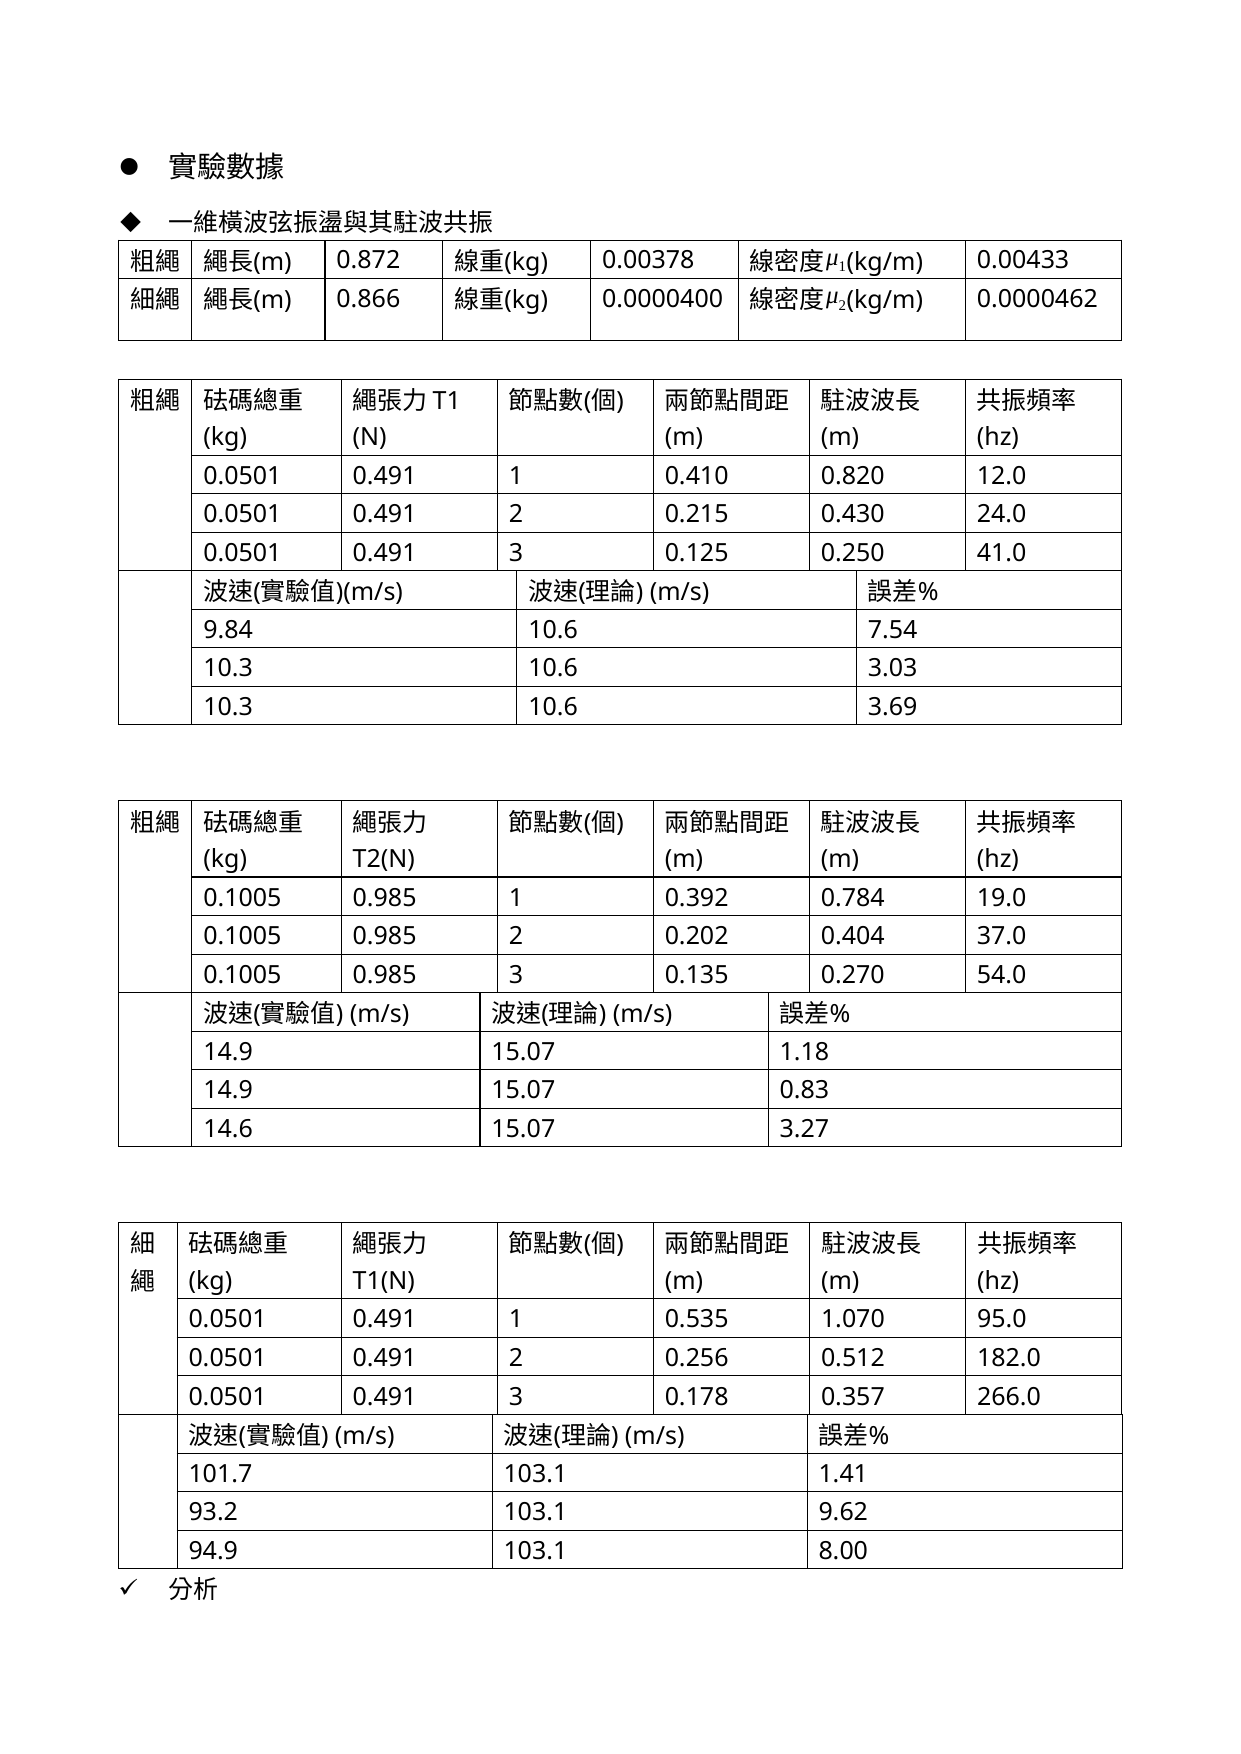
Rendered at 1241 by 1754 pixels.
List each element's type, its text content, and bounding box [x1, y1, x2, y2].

table_cell 0.1005 [192, 955, 341, 992]
table_cell 0.83 [769, 1070, 1121, 1108]
table_cell 0.491 [342, 1376, 497, 1414]
table_cell [119, 993, 191, 1146]
table_cell 182.0 [966, 1338, 1121, 1375]
table_cell 2 [498, 1338, 653, 1375]
table_cell 15.07 [481, 1032, 768, 1069]
table_header 粗繩 [119, 801, 191, 992]
table_cell 0.270 [810, 955, 965, 992]
table_cell 93.2 [178, 1492, 492, 1529]
table_cell 0.135 [654, 955, 809, 992]
table_cell 波速(實驗值) (m/s) [178, 1415, 492, 1452]
table_header 繩張力T1(N) [342, 1223, 497, 1298]
table_cell 54.0 [966, 955, 1121, 992]
table_cell 線重(kg) [443, 279, 590, 340]
table_header 0.872 [326, 241, 442, 278]
table_cell 0.0501 [192, 494, 341, 532]
table_cell 12.0 [966, 456, 1121, 493]
table_cell 0.491 [342, 494, 497, 532]
table_header 共振頻率(hz) [966, 380, 1121, 454]
table_cell 1.070 [810, 1299, 965, 1337]
table_cell 0.0501 [192, 456, 341, 493]
table_cell 24.0 [966, 494, 1121, 532]
table_cell 0.820 [810, 456, 965, 493]
table_cell 1 [498, 456, 653, 493]
table_header 駐波波長(m) [810, 380, 965, 454]
table_cell 0.866 [326, 279, 442, 340]
table_header 節點數(個) [498, 801, 653, 876]
list 實驗數據 [118, 127, 1122, 202]
table_header 駐波波長(m) [810, 1223, 965, 1298]
table_cell 波速(理論) (m/s) [517, 571, 856, 609]
table_cell 94.9 [178, 1531, 492, 1568]
table_cell 0.256 [654, 1338, 809, 1375]
table_cell 0.430 [810, 494, 965, 532]
table_cell 3 [498, 533, 653, 570]
table_cell 0.0501 [192, 533, 341, 570]
table_cell 1.18 [769, 1032, 1121, 1069]
table_cell [119, 1415, 177, 1568]
table_cell 9.62 [808, 1492, 1122, 1529]
table_cell 0.512 [810, 1338, 965, 1375]
table_cell 8.00 [808, 1531, 1122, 1568]
table_header 兩節點間距(m) [654, 1223, 809, 1298]
table_cell 0.1005 [192, 878, 341, 915]
table_cell 0.491 [342, 1299, 497, 1337]
table_cell 0.357 [810, 1376, 965, 1414]
table_header 粗繩 [119, 380, 191, 570]
table_cell 0.392 [654, 878, 809, 915]
table_cell 繩長(m) [192, 279, 324, 340]
table_cell 誤差% [857, 571, 1121, 609]
table_header 線密度(kg/m) [739, 241, 965, 278]
table_cell 線密度(kg/m) [739, 279, 965, 340]
table_cell 10.6 [517, 610, 856, 647]
table_header 細繩 [119, 1223, 177, 1414]
table_cell 41.0 [966, 533, 1121, 570]
table_cell 2 [498, 916, 653, 953]
table_header 0.00378 [591, 241, 738, 278]
table_cell 0.0501 [178, 1338, 341, 1375]
table_cell 細繩 [119, 279, 191, 340]
table_header 兩節點間距(m) [654, 380, 809, 454]
table_cell 10.3 [192, 687, 516, 724]
table_cell 10.6 [517, 687, 856, 724]
list 分析 [118, 1569, 1122, 1607]
table_cell 3.03 [857, 648, 1121, 686]
table_header 砝碼總重(kg) [178, 1223, 341, 1298]
table_header 兩節點間距(m) [654, 801, 809, 876]
table_header 節點數(個) [498, 1223, 653, 1298]
table_header 0.00433 [966, 241, 1121, 278]
table_header 砝碼總重(kg) [192, 380, 341, 454]
table_cell 1.41 [808, 1454, 1122, 1491]
table_cell 0.0501 [178, 1376, 341, 1414]
table_header 共振頻率(hz) [966, 801, 1121, 876]
table_cell 0.404 [810, 916, 965, 953]
table_header 線重(kg) [443, 241, 590, 278]
table_cell 0.1005 [192, 916, 341, 953]
table_cell 誤差% [808, 1415, 1122, 1452]
table_cell 0.491 [342, 1338, 497, 1375]
table_cell 14.9 [192, 1032, 479, 1069]
table_cell 3 [498, 955, 653, 992]
table_header 節點數(個) [498, 380, 653, 454]
table_header 駐波波長(m) [810, 801, 965, 876]
table_cell 波速(實驗值) (m/s) [192, 993, 479, 1031]
table_header 繩長(m) [192, 241, 324, 278]
table_cell [119, 571, 191, 724]
table_cell 3 [498, 1376, 653, 1414]
table_header 繩張力T1 (N) [342, 380, 497, 454]
table_cell 0.215 [654, 494, 809, 532]
table_cell 3.69 [857, 687, 1121, 724]
table_cell 1 [498, 1299, 653, 1337]
table_cell 10.6 [517, 648, 856, 686]
table_cell 0.985 [342, 955, 497, 992]
table_header 繩張力T2(N) [342, 801, 497, 876]
table_cell 0.0000462 [966, 279, 1121, 340]
table_cell 波速(理論) (m/s) [493, 1415, 807, 1452]
table_cell 103.1 [493, 1454, 807, 1491]
table_cell 0.125 [654, 533, 809, 570]
table_cell 266.0 [966, 1376, 1121, 1414]
table_cell 0.491 [342, 533, 497, 570]
table_cell 0.985 [342, 916, 497, 953]
table_cell 波速(理論) (m/s) [481, 993, 768, 1031]
table_cell 0.0000400 [591, 279, 738, 340]
table_cell 0.784 [810, 878, 965, 915]
table_cell 0.535 [654, 1299, 809, 1337]
table_cell 15.07 [481, 1109, 768, 1146]
table_cell 0.491 [342, 456, 497, 493]
table_cell 0.985 [342, 878, 497, 915]
table_header 粗繩 [119, 241, 191, 278]
table_cell 101.7 [178, 1454, 492, 1491]
table_cell 15.07 [481, 1070, 768, 1108]
table_cell 0.250 [810, 533, 965, 570]
table_cell 0.178 [654, 1376, 809, 1414]
table_cell 7.54 [857, 610, 1121, 647]
table_header 共振頻率(hz) [966, 1223, 1121, 1298]
table_cell 37.0 [966, 916, 1121, 953]
table_cell 103.1 [493, 1492, 807, 1529]
table_cell 14.9 [192, 1070, 479, 1108]
table_cell 103.1 [493, 1531, 807, 1568]
table_cell 0.410 [654, 456, 809, 493]
table_cell 3.27 [769, 1109, 1121, 1146]
table_cell 0.202 [654, 916, 809, 953]
table_cell 2 [498, 494, 653, 532]
table_cell 1 [498, 878, 653, 915]
table_cell 誤差% [769, 993, 1121, 1031]
table_cell 10.3 [192, 648, 516, 686]
table_cell 0.0501 [178, 1299, 341, 1337]
table_cell 95.0 [966, 1299, 1121, 1337]
table_cell 9.84 [192, 610, 516, 647]
table_cell 14.6 [192, 1109, 479, 1146]
list 一維橫波弦振盪與其駐波共振 [118, 202, 1122, 239]
table_cell 19.0 [966, 878, 1121, 915]
table_header 砝碼總重(kg) [192, 801, 341, 876]
table_cell 波速(實驗值)(m/s) [192, 571, 516, 609]
